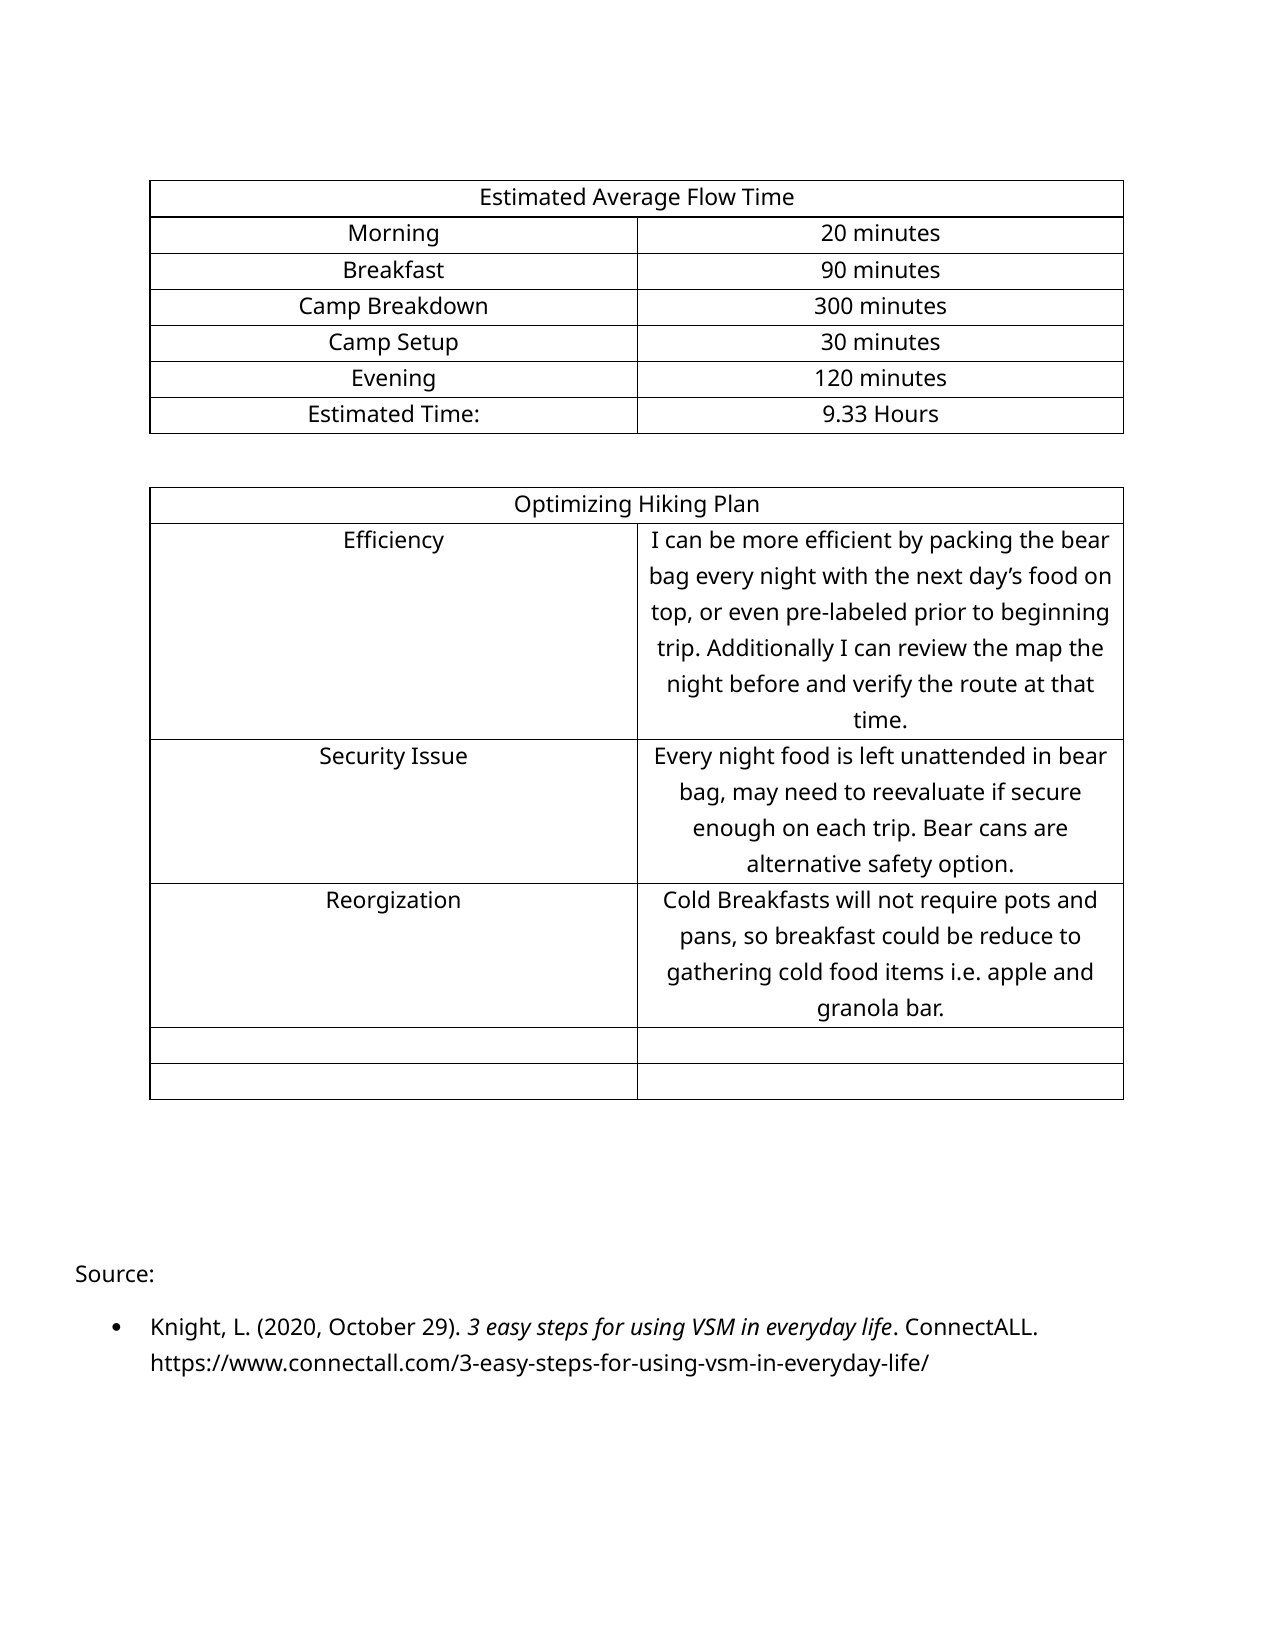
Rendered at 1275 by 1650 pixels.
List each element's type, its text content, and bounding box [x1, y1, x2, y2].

table_cell 9.33 Hours [638, 398, 1123, 433]
table_cell [638, 1064, 1123, 1099]
table_cell [638, 1028, 1123, 1063]
table_cell 120 minutes [638, 362, 1123, 397]
table_cell [151, 1028, 637, 1063]
table_cell Morning [151, 218, 637, 252]
table_header Optimizing Hiking Plan [151, 488, 1123, 523]
table_cell 90 minutes [638, 254, 1123, 289]
table_cell [151, 1064, 637, 1099]
list Knight, L. (2020, October 29). 3 easy steps for using VSM in everyday life. ConnectALL. https://www.connectall.com/3-easy-steps-for-using-vsm-in-everyday-life/ [112, 1311, 1200, 1378]
table_cell Camp Setup [151, 326, 637, 361]
text Source: [75, 1258, 1200, 1289]
table_cell Estimated Time: [151, 398, 637, 433]
table_cell I can be more efficient by packing the bear bag every night with the next day’s food on top, or even pre-labeled prior to beginning trip. Additionally I can review the map the night before and verify the route at that time. [638, 524, 1123, 739]
table_cell 20 minutes [638, 218, 1123, 252]
table_cell Breakfast [151, 254, 637, 289]
table_cell Evening [151, 362, 637, 397]
table_cell Every night food is left unattended in bear bag, may need to reevaluate if secure enough on each trip. Bear cans are alternative safety option. [638, 740, 1123, 883]
table_cell Reorgization [151, 884, 637, 1027]
table_header Estimated Average Flow Time [151, 181, 1123, 216]
table_cell Efficiency [151, 524, 637, 739]
table_cell Camp Breakdown [151, 290, 637, 325]
table_cell 30 minutes [638, 326, 1123, 361]
table_cell Cold Breakfasts will not require pots and pans, so breakfast could be reduce to gathering cold food items i.e. apple and granola bar. [638, 884, 1123, 1027]
table_cell 300 minutes [638, 290, 1123, 325]
table_cell Security Issue [151, 740, 637, 883]
